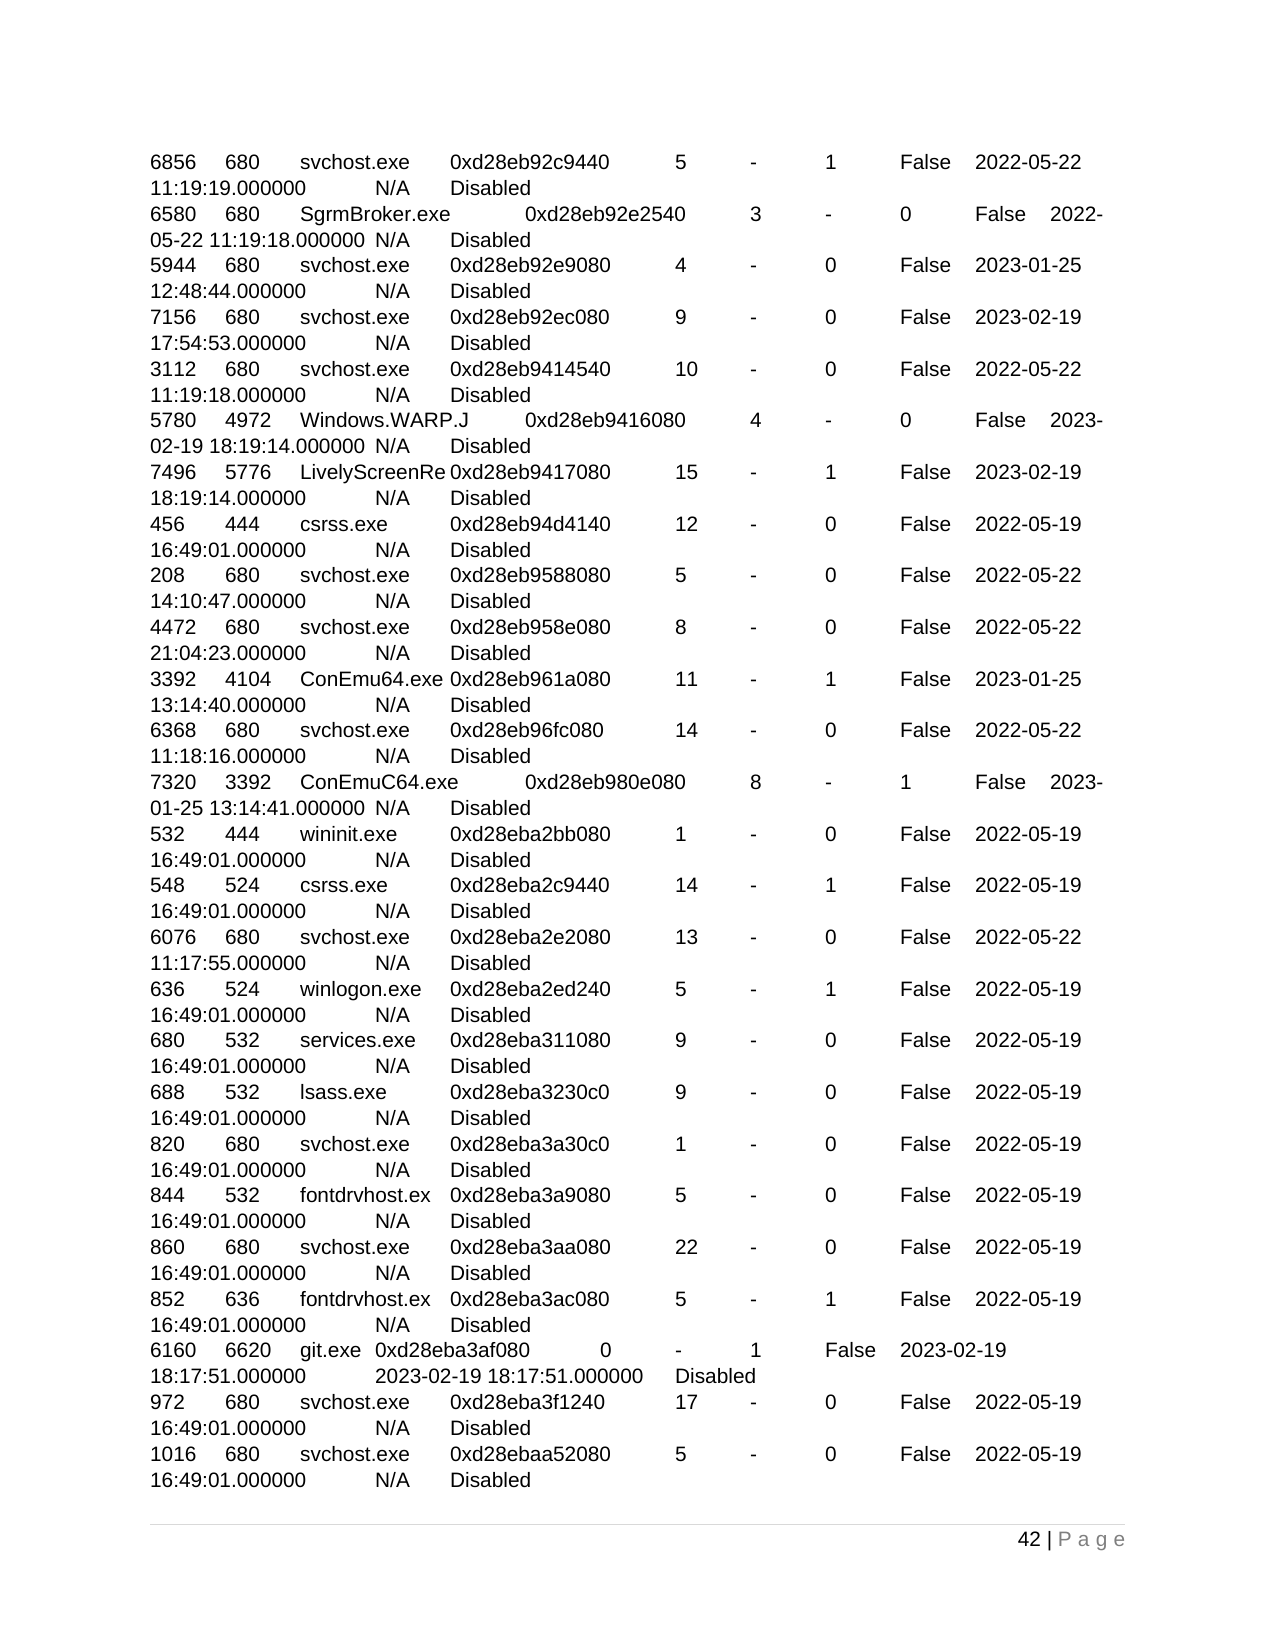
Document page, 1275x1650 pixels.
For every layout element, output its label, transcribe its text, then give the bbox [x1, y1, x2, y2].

text 7496 5776 LivelyScreenRe 0xd28eb9417080 15 - 1 False 2023-02-19 18:19:14.000000 N/A Disabled [150, 460, 1125, 510]
text 6076 680 svchost.exe 0xd28eba2e2080 13 - 0 False 2022-05-22 11:17:55.000000 N/A Disabled [150, 925, 1125, 975]
text 688 532 lsass.exe 0xd28eba3230c0 9 - 0 False 2022-05-19 16:49:01.000000 N/A Disabled [150, 1080, 1125, 1130]
text 7156 680 svchost.exe 0xd28eb92ec080 9 - 0 False 2023-02-19 17:54:53.000000 N/A Disabled [150, 305, 1125, 355]
text 208 680 svchost.exe 0xd28eb9588080 5 - 0 False 2022-05-22 14:10:47.000000 N/A Disabled [150, 563, 1125, 613]
text 636 524 winlogon.exe 0xd28eba2ed240 5 - 1 False 2022-05-19 16:49:01.000000 N/A Disabled [150, 977, 1125, 1026]
text 532 444 wininit.exe 0xd28eba2bb080 1 - 0 False 2022-05-19 16:49:01.000000 N/A Disabled [150, 822, 1125, 871]
text 7320 3392 ConEmuC64.exe 0xd28eb980e080 8 - 1 False 2023-01-25 13:14:41.000000 N/A Disabled [150, 770, 1125, 820]
text 1016 680 svchost.exe 0xd28ebaa52080 5 - 0 False 2022-05-19 16:49:01.000000 N/A Disabled [150, 1442, 1125, 1491]
text 6856 680 svchost.exe 0xd28eb92c9440 5 - 1 False 2022-05-22 11:19:19.000000 N/A Disabled [150, 150, 1125, 200]
text 6160 6620 git.exe 0xd28eba3af080 0 - 1 False 2023-02-19 18:17:51.000000 2023-02-19 18:17:51.000000 Disabled [150, 1338, 1125, 1388]
text 4472 680 svchost.exe 0xd28eb958e080 8 - 0 False 2022-05-22 21:04:23.000000 N/A Disabled [150, 615, 1125, 665]
text 6368 680 svchost.exe 0xd28eb96fc080 14 - 0 False 2022-05-22 11:18:16.000000 N/A Disabled [150, 718, 1125, 768]
text 844 532 fontdrvhost.ex 0xd28eba3a9080 5 - 0 False 2022-05-19 16:49:01.000000 N/A Disabled [150, 1183, 1125, 1233]
text 5780 4972 Windows.WARP.J 0xd28eb9416080 4 - 0 False 2023-02-19 18:19:14.000000 N/A Disabled [150, 408, 1125, 458]
text 680 532 services.exe 0xd28eba311080 9 - 0 False 2022-05-19 16:49:01.000000 N/A Disabled [150, 1028, 1125, 1078]
text 6580 680 SgrmBroker.exe 0xd28eb92e2540 3 - 0 False 2022-05-22 11:19:18.000000 N/A Disabled [150, 202, 1125, 251]
text 860 680 svchost.exe 0xd28eba3aa080 22 - 0 False 2022-05-19 16:49:01.000000 N/A Disabled [150, 1235, 1125, 1285]
text 820 680 svchost.exe 0xd28eba3a30c0 1 - 0 False 2022-05-19 16:49:01.000000 N/A Disabled [150, 1132, 1125, 1181]
text 3112 680 svchost.exe 0xd28eb9414540 10 - 0 False 2022-05-22 11:19:18.000000 N/A Disabled [150, 357, 1125, 406]
text 548 524 csrss.exe 0xd28eba2c9440 14 - 1 False 2022-05-19 16:49:01.000000 N/A Disabled [150, 873, 1125, 923]
text 456 444 csrss.exe 0xd28eb94d4140 12 - 0 False 2022-05-19 16:49:01.000000 N/A Disabled [150, 512, 1125, 561]
text 5944 680 svchost.exe 0xd28eb92e9080 4 - 0 False 2023-01-25 12:48:44.000000 N/A Disabled [150, 253, 1125, 303]
text 972 680 svchost.exe 0xd28eba3f1240 17 - 0 False 2022-05-19 16:49:01.000000 N/A Disabled [150, 1390, 1125, 1440]
text 3392 4104 ConEmu64.exe 0xd28eb961a080 11 - 1 False 2023-01-25 13:14:40.000000 N/A Disabled [150, 667, 1125, 716]
text 852 636 fontdrvhost.ex 0xd28eba3ac080 5 - 1 False 2022-05-19 16:49:01.000000 N/A Disabled [150, 1287, 1125, 1336]
